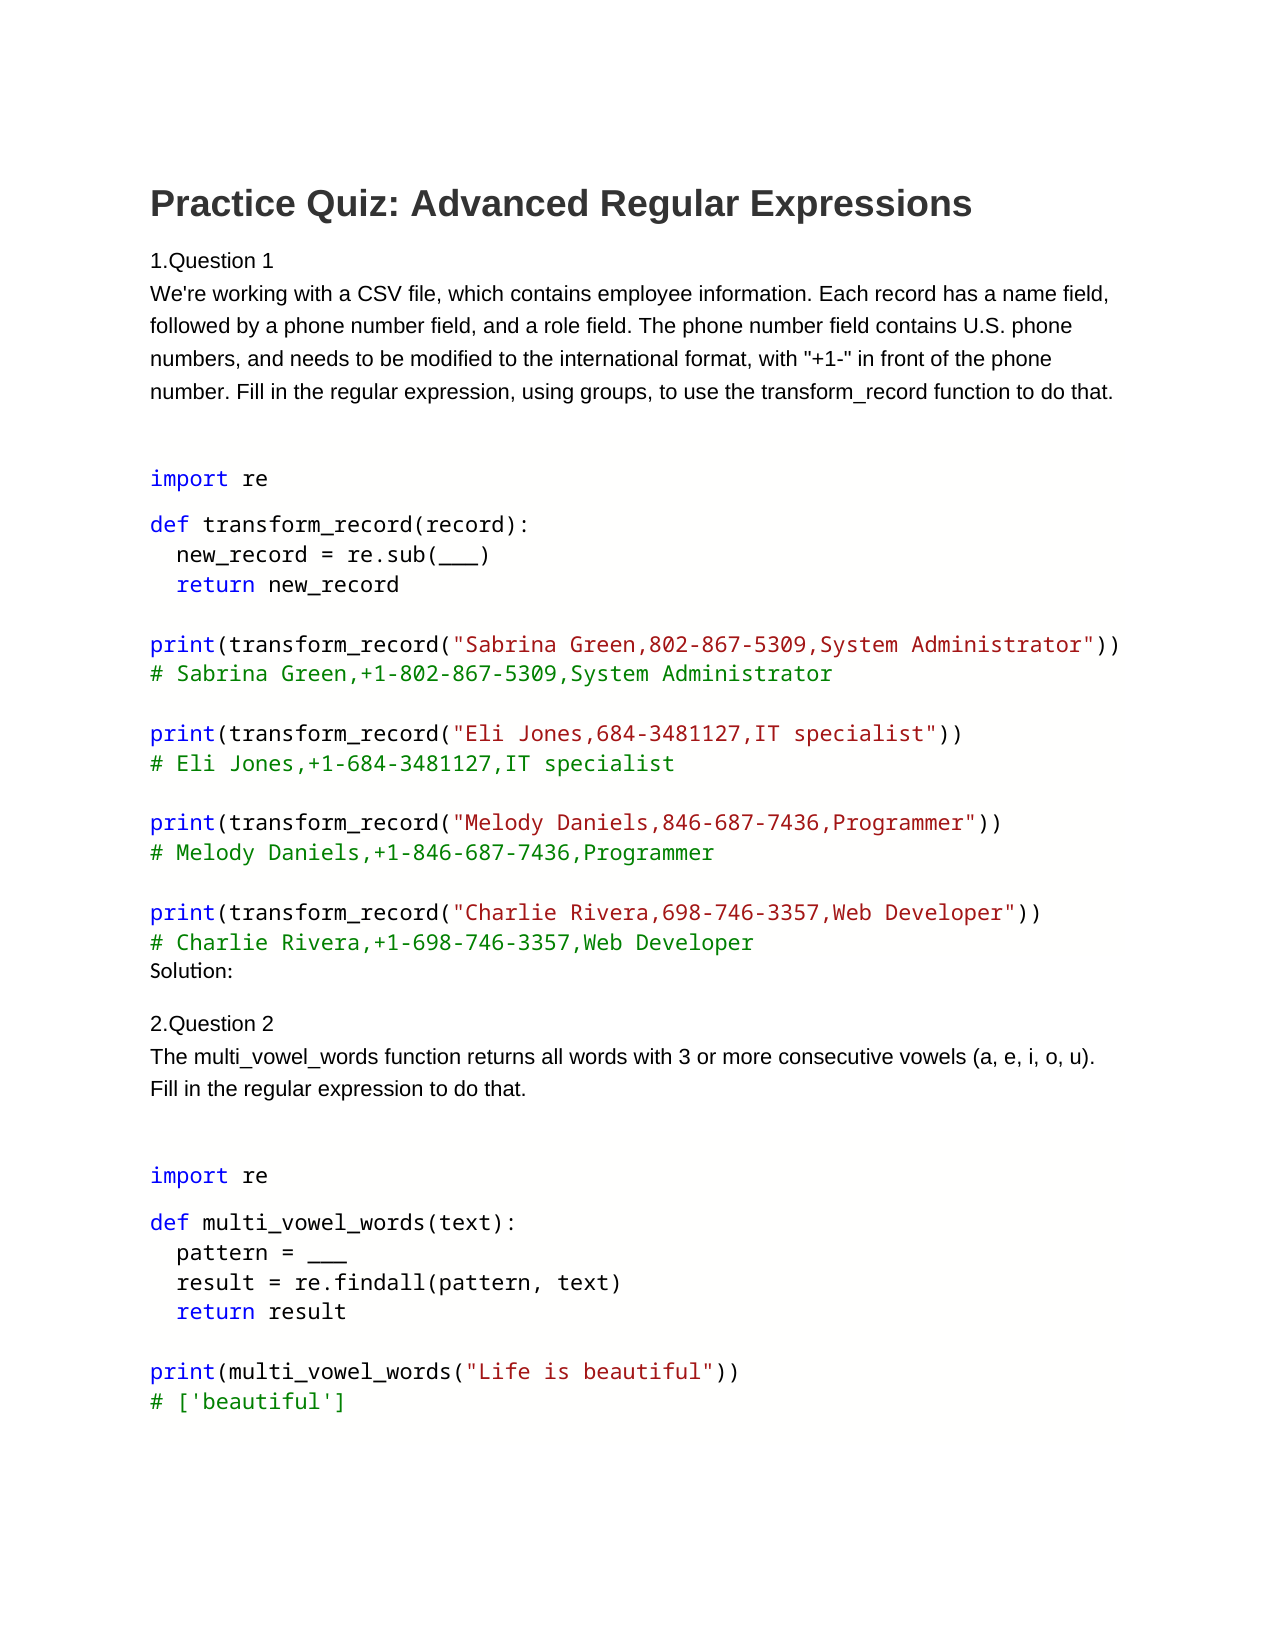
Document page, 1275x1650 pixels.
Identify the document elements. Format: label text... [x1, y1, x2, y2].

text # Charlie Rivera,+1-698-746-3357,Web Developer [150, 926, 1125, 956]
text 2.Question 2 [150, 1003, 1125, 1036]
text import re [150, 1131, 1125, 1190]
text # Eli Jones,+1-684-3481127,IT specialist [150, 748, 1125, 777]
text # Melody Daniels,+1-846-687-7436,Programmer [150, 837, 1125, 867]
text print(multi_vowel_words("Life is beautiful")) [150, 1356, 1125, 1386]
text The multi_vowel_words function returns all words with 3 or more consecutive vowels (a, e, i, o, u). Fill in the regular expression to do that. [150, 1036, 1125, 1102]
text 1.Question 1 [150, 240, 1125, 273]
text print(transform_record("Eli Jones,684-3481127,IT specialist")) [150, 718, 1125, 748]
text new_record = re.sub(___) [150, 539, 1125, 569]
text print(transform_record("Sabrina Green,802-867-5309,System Administrator")) [150, 628, 1125, 658]
text print(transform_record("Melody Daniels,846-687-7436,Programmer")) [150, 807, 1125, 837]
text return new_record [150, 569, 1125, 599]
text import re [150, 433, 1125, 493]
text pattern = ___ [150, 1237, 1125, 1266]
text Practice Quiz: Advanced Regular Expressions [150, 181, 1125, 224]
text print(transform_record("Charlie Rivera,698-746-3357,Web Developer")) [150, 897, 1125, 926]
text return result [150, 1296, 1125, 1326]
text def transform_record(record): [150, 509, 1125, 539]
text # Sabrina Green,+1-802-867-5309,System Administrator [150, 658, 1125, 688]
text result = re.findall(pattern, text) [150, 1266, 1125, 1296]
text Solution: [150, 956, 1125, 984]
text def multi_vowel_words(text): [150, 1207, 1125, 1237]
text # ['beautiful'] [150, 1386, 1125, 1415]
text We're working with a CSV file, which contains employee information. Each record has a name field, followed by a phone number field, and a role field. The phone number field contains U.S. phone numbers, and needs to be modified to the international format, with "+1-" in front of the phone number. Fill in the regular expression, using groups, to use the transform_record function to do that. [150, 273, 1125, 404]
